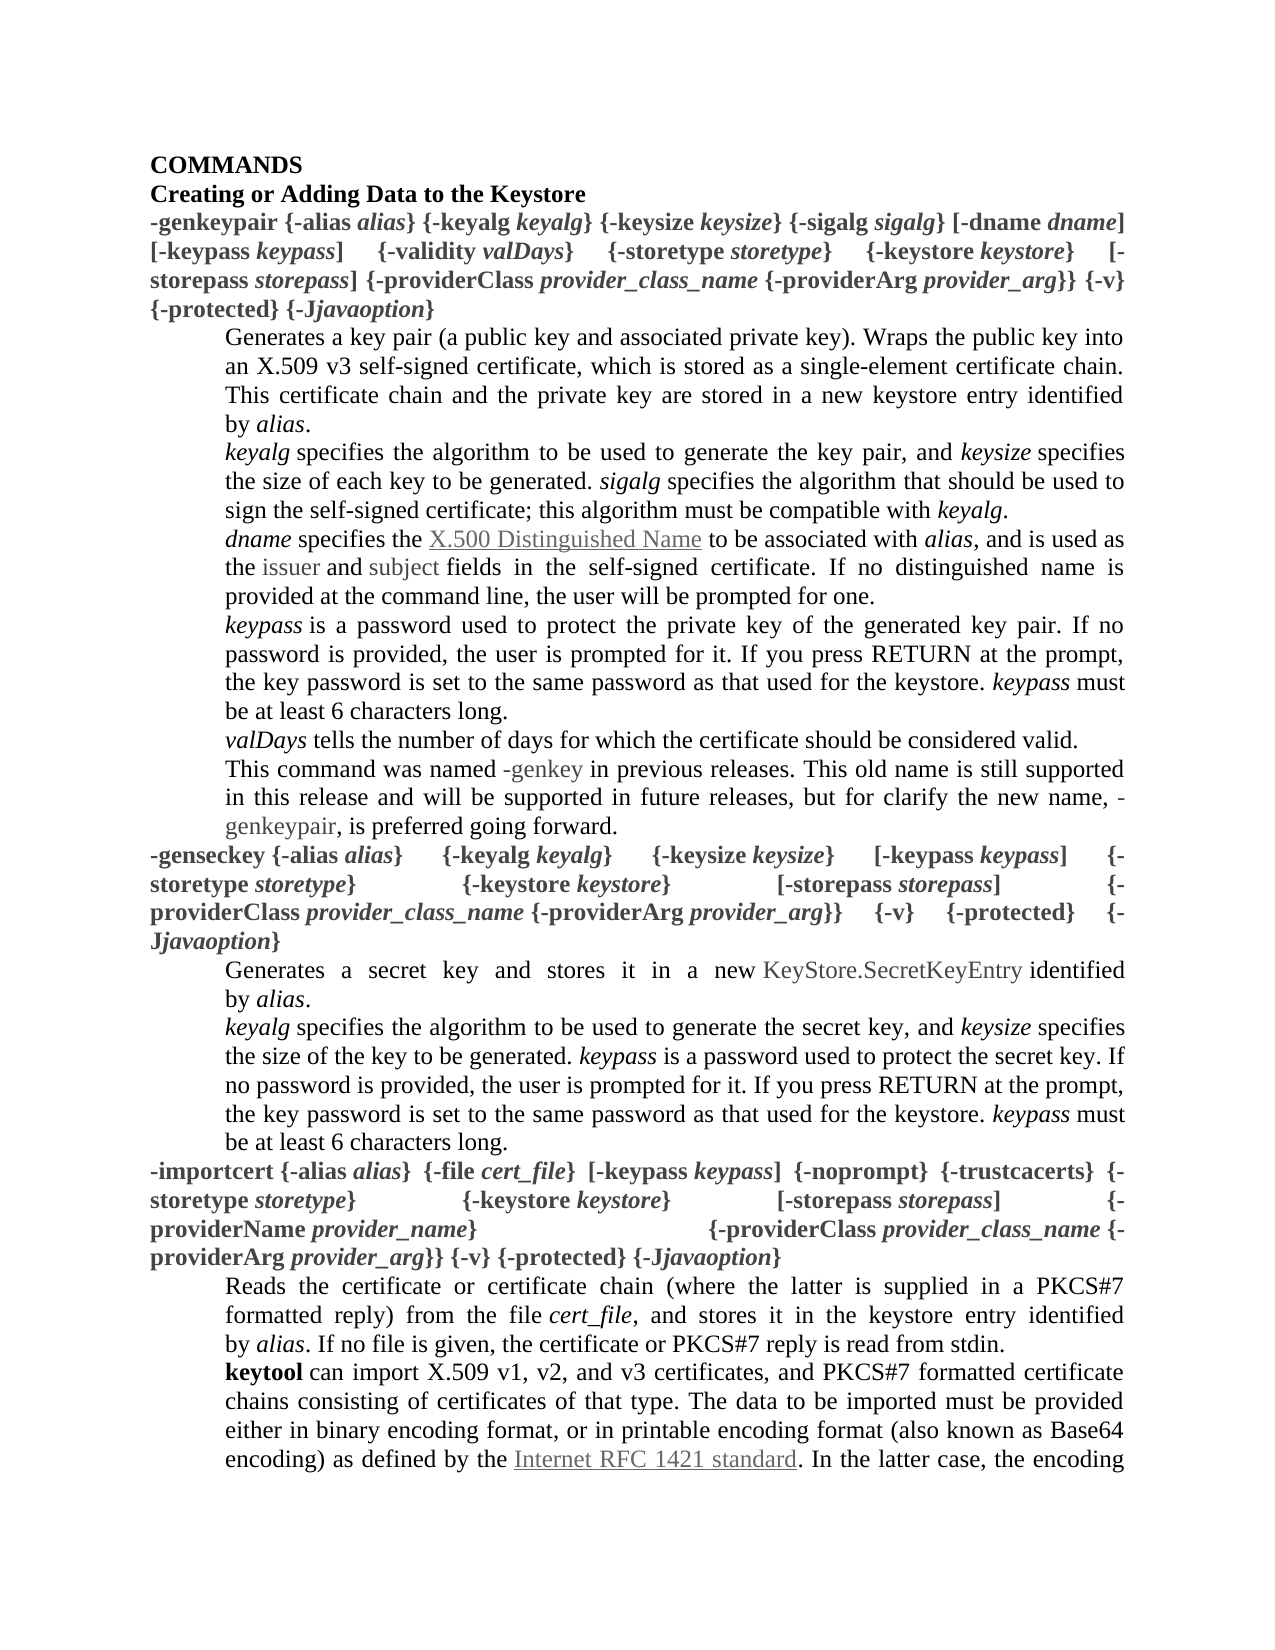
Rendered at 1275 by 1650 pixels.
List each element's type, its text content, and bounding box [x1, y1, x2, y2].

text -genkeypair {-alias alias} {-keyalg keyalg} {-keysize keysize} {-sigalg sigalg} [-dname dname] [-keypass keypass] {-validity valDays} {-storetype storetype} {-keystore keystore} [-storepass storepass] {-providerClass provider_class_name {-providerArg provider_arg}} {-v} {-protected} {-Jjavaoption} [150, 207, 1125, 322]
text valDays tells the number of days for which the certificate should be considered valid. [225, 725, 1125, 754]
text Generates a secret key and stores it in a new KeyStore.SecretKeyEntry identified by alias. [225, 955, 1125, 1012]
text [225, 1357, 1125, 1472]
text This command was named -genkey in previous releases. This old name is still supported in this release and will be supported in future releases, but for clarify the new name, -genkeypair, is preferred going forward. [225, 754, 1125, 840]
text -importcert {-alias alias} {-file cert_file} [-keypass keypass] {-noprompt} {-trustcacerts} {-storetype storetype} {-keystore keystore} [-storepass storepass] {-providerName provider_name} {-providerClass provider_class_name {-providerArg provider_arg}} {-v} {-protected} {-Jjavaoption} [150, 1156, 1125, 1271]
text keyalg specifies the algorithm to be used to generate the secret key, and keysize specifies the size of the key to be generated. keypass is a password used to protect the secret key. If no password is provided, the user is prompted for it. If you press RETURN at the prompt, the key password is set to the same password as that used for the keystore. keypass must be at least 6 characters long. [225, 1012, 1125, 1156]
text Generates a key pair (a public key and associated private key). Wraps the public key into an X.509 v3 self-signed certificate, which is stored as a single-element certificate chain. This certificate chain and the private key are stored in a new keystore entry identified by alias. [225, 322, 1125, 437]
subtitle COMMANDS [150, 150, 1125, 179]
subtitle Creating or Adding Data to the Keystore [150, 179, 1125, 207]
text keypass is a password used to protect the private key of the generated key pair. If no password is provided, the user is prompted for it. If you press RETURN at the prompt, the key password is set to the same password as that used for the keystore. keypass must be at least 6 characters long. [225, 610, 1125, 725]
text -genseckey {-alias alias} {-keyalg keyalg} {-keysize keysize} [-keypass keypass] {-storetype storetype} {-keystore keystore} [-storepass storepass] {-providerClass provider_class_name {-providerArg provider_arg}} {-v} {-protected} {-Jjavaoption} [150, 840, 1125, 955]
text keyalg specifies the algorithm to be used to generate the key pair, and keysize specifies the size of each key to be generated. sigalg specifies the algorithm that should be used to sign the self-signed certificate; this algorithm must be compatible with keyalg. [225, 437, 1125, 524]
text Reads the certificate or certificate chain (where the latter is supplied in a PKCS#7 formatted reply) from the file cert_file, and stores it in the keystore entry identified by alias. If no file is given, the certificate or PKCS#7 reply is read from stdin. [225, 1271, 1125, 1357]
text dname specifies the X.500 Distinguished Name to be associated with alias, and is used as the issuer and subject fields in the self-signed certificate. If no distinguished name is provided at the command line, the user will be prompted for one. [225, 524, 1125, 610]
